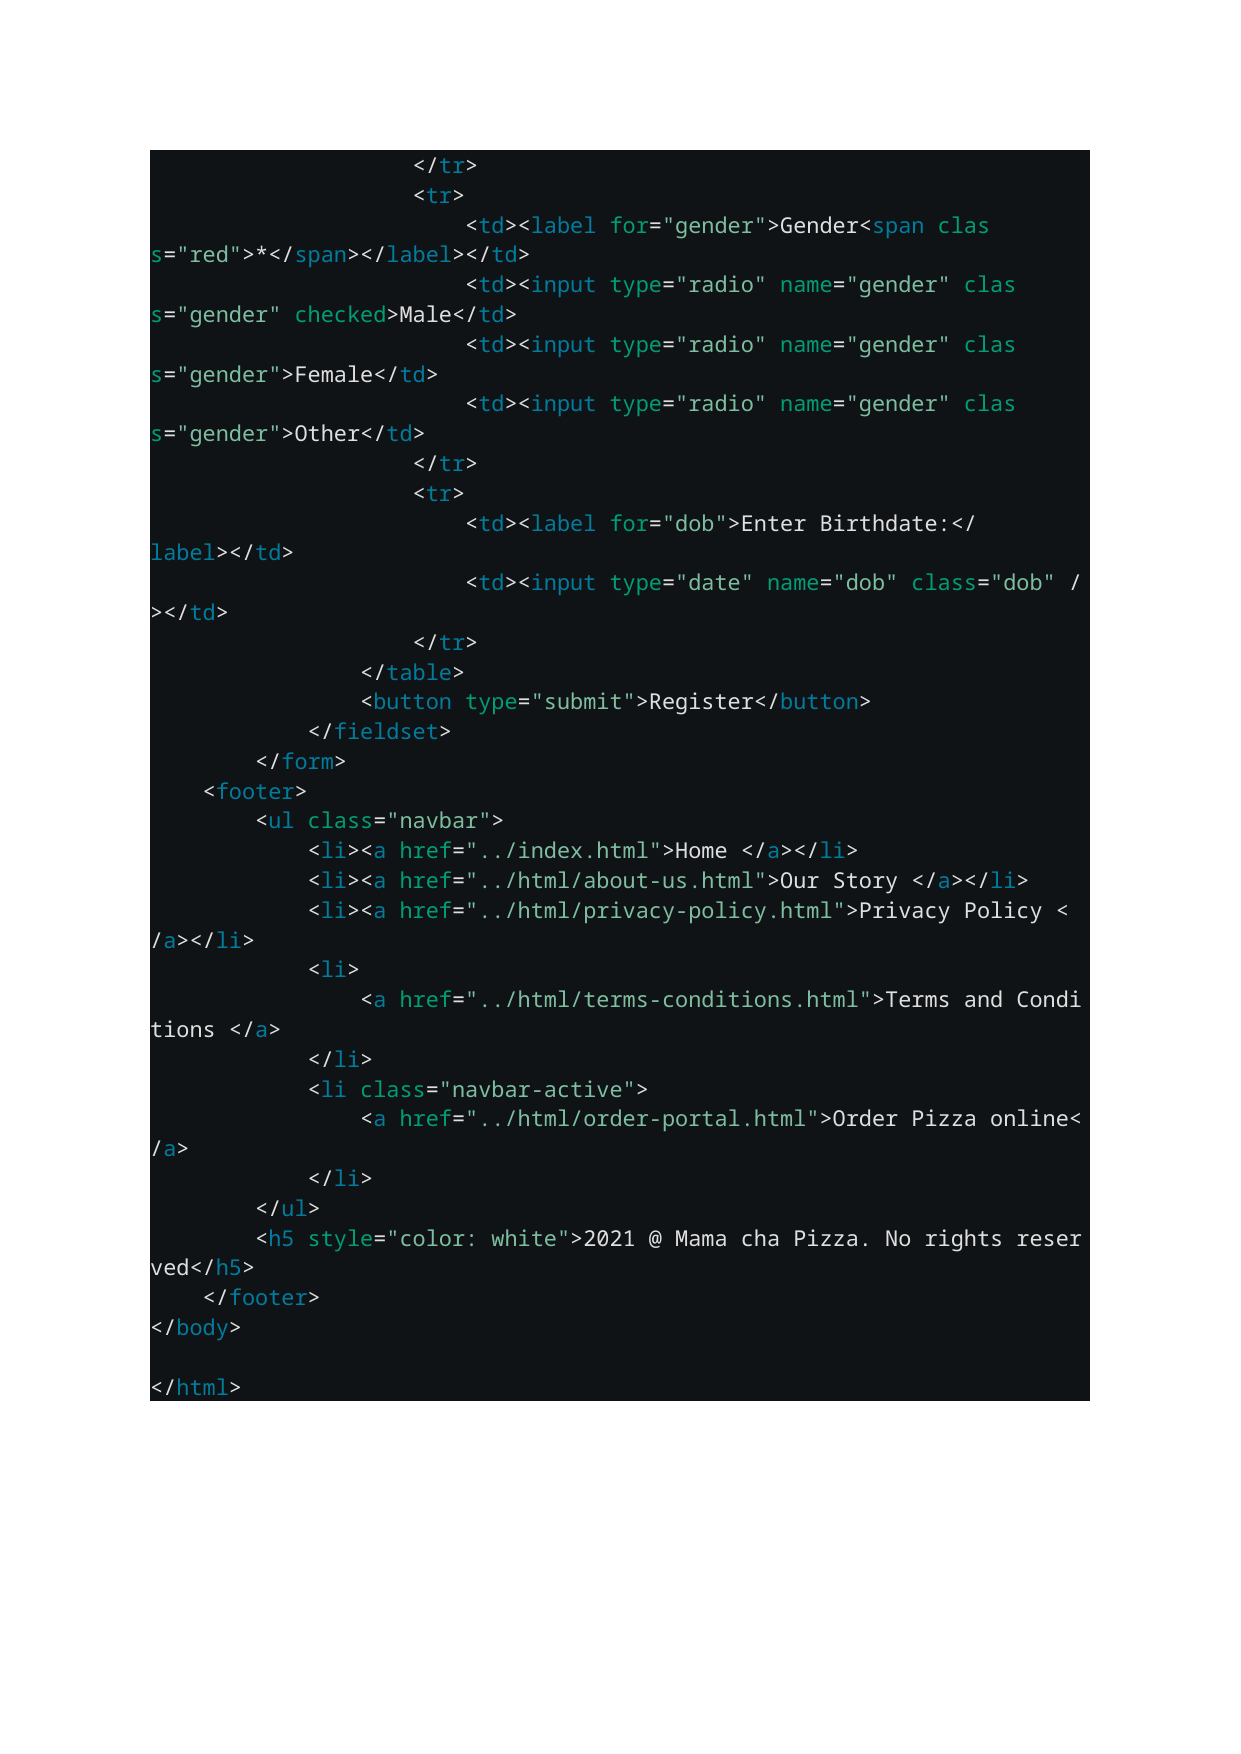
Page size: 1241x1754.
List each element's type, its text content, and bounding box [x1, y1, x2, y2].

text <li><a href="../html/privacy-policy.html">Privacy Policy </a></li> [150, 895, 1090, 954]
text </body> [150, 1312, 1090, 1342]
text </tr> [150, 150, 1090, 180]
text <tr> [150, 180, 1090, 209]
text </form> [150, 746, 1090, 776]
text <td><input type="radio" name="gender" class="gender">Other</td> [150, 388, 1090, 448]
text </table> [150, 656, 1090, 686]
text </fieldset> [150, 716, 1090, 746]
text <td><label for="gender">Gender<span class="red">*</span></label></td> [150, 209, 1090, 269]
text </ul> [150, 1193, 1090, 1222]
text <tr> [150, 478, 1090, 507]
text <a href="../html/terms-conditions.html">Terms and Conditions </a> [150, 984, 1090, 1044]
text <li> [150, 954, 1090, 984]
text <td><input type="radio" name="gender" class="gender" checked>Male</td> [150, 269, 1090, 329]
text <footer> [150, 776, 1090, 805]
text </li> [150, 1044, 1090, 1073]
text </footer> [150, 1282, 1090, 1312]
text </html> [150, 1371, 1090, 1401]
text </tr> [150, 448, 1090, 478]
text <li><a href="../index.html">Home </a></li> [150, 835, 1090, 865]
text <li class="navbar-active"> [150, 1073, 1090, 1103]
text <button type="submit">Register</button> [150, 686, 1090, 716]
text </tr> [150, 627, 1090, 656]
text <td><input type="radio" name="gender" class="gender">Female</td> [150, 329, 1090, 388]
text <ul class="navbar"> [150, 805, 1090, 835]
text <td><label for="dob">Enter Birthdate:</label></td> [150, 507, 1090, 567]
text <td><input type="date" name="dob" class="dob" /></td> [150, 567, 1090, 627]
text </li> [150, 1163, 1090, 1193]
text <a href="../html/order-portal.html">Order Pizza online</a> [150, 1103, 1090, 1163]
text <li><a href="../html/about-us.html">Our Story </a></li> [150, 865, 1090, 895]
text <h5 style="color: white">2021 @ Mama cha Pizza. No rights reserved</h5> [150, 1222, 1090, 1282]
